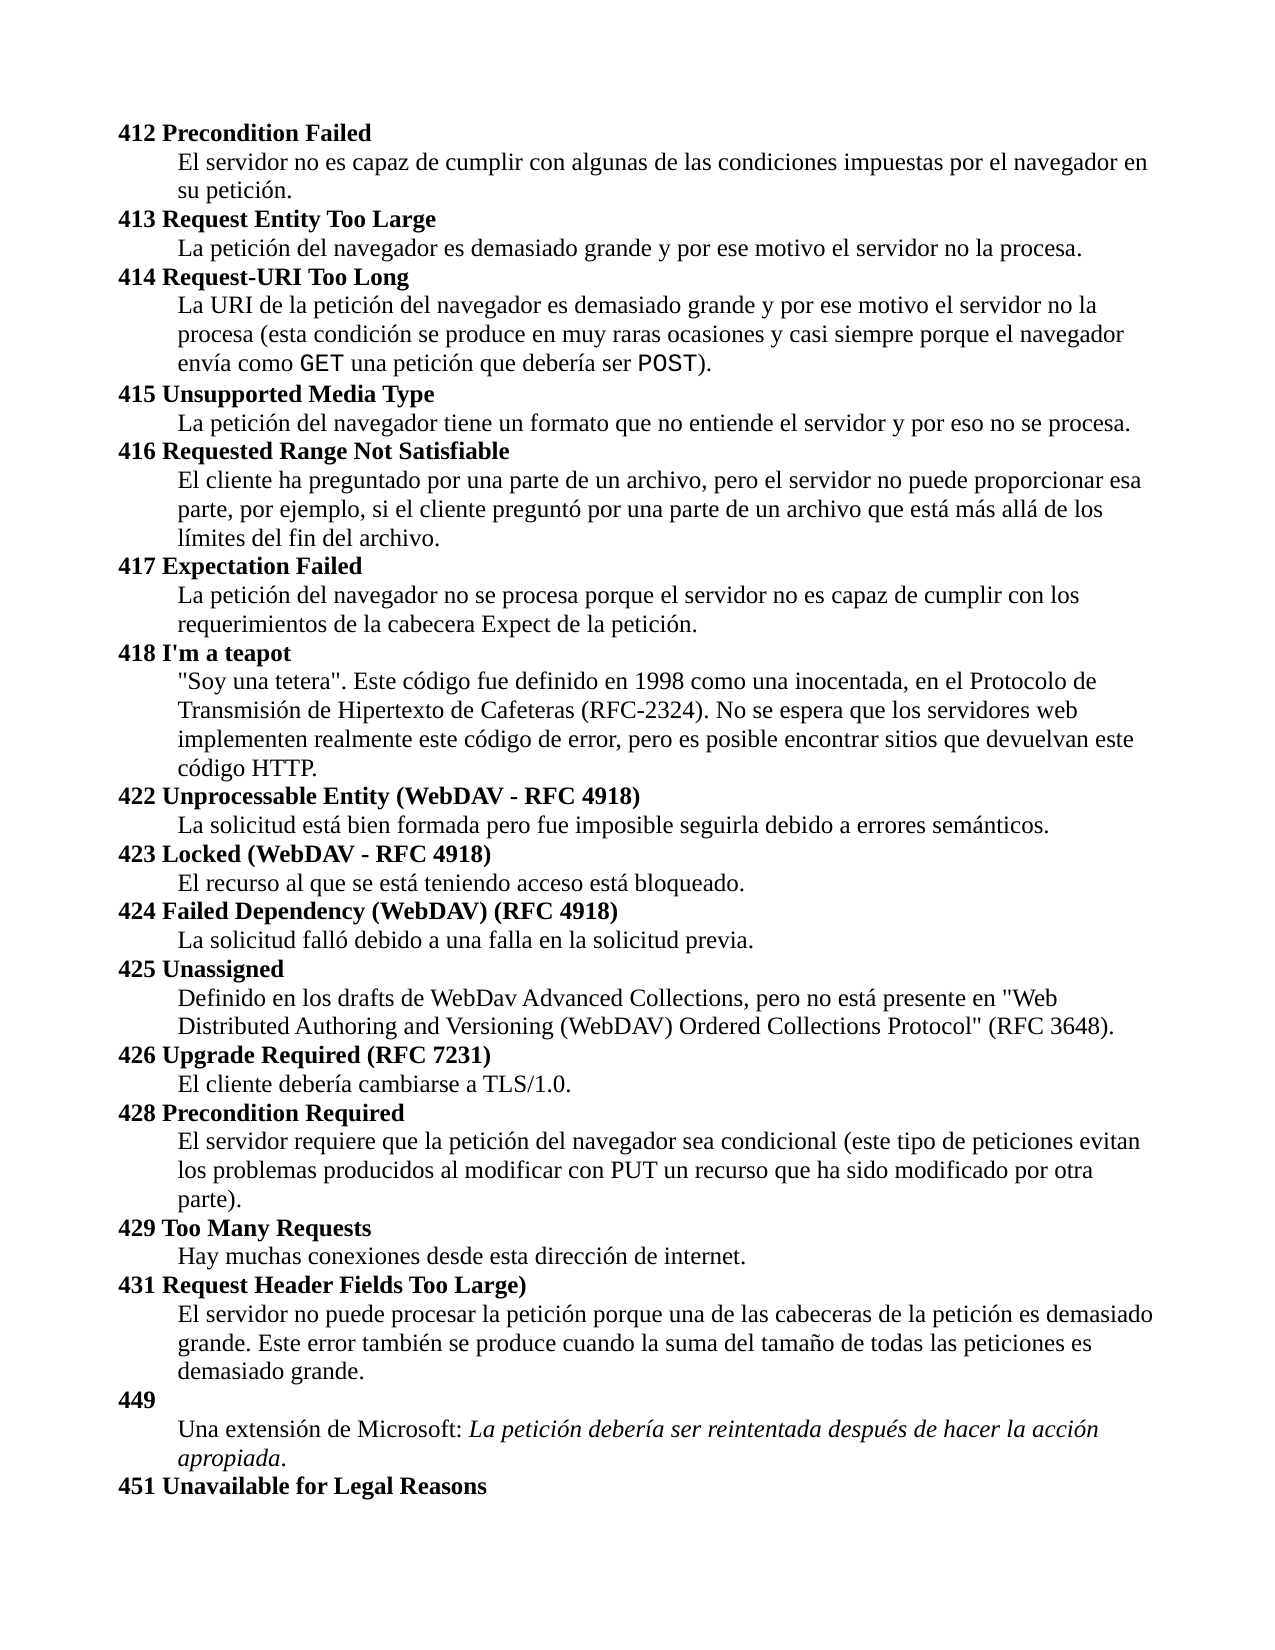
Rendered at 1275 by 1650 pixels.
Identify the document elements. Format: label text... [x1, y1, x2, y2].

list La petición del navegador es demasiado grande y por ese motivo el servidor no la procesa​. [177, 233, 1157, 262]
list "Soy una tetera". Este código fue definido en 1998 como una inocentada, en el Protocolo de Transmisión de Hipertexto de Cafeteras (RFC-2324). No se espera que los servidores web implementen realmente este código de error, pero es posible encontrar sitios que devuelvan este código HTTP. [177, 666, 1157, 781]
list 423 Locked (WebDAV - RFC 4918) [118, 839, 1157, 868]
list 425 Unassigned [118, 954, 1157, 983]
list 416 Requested Range Not Satisfiable [118, 436, 1157, 465]
list 426 Upgrade Required (RFC 7231) [118, 1040, 1157, 1069]
list 415 Unsupported Media Type [118, 379, 1157, 408]
list 429 Too Many Requests [118, 1213, 1157, 1241]
list La solicitud falló debido a una falla en la solicitud previa. [177, 925, 1157, 954]
list 412 Precondition Failed [118, 118, 1157, 147]
list Definido en los drafts de WebDav Advanced Collections, pero no está presente en "Web Distributed Authoring and Versioning (WebDAV) Ordered Collections Protocol" (RFC 3648). [177, 983, 1157, 1040]
list El servidor requiere que la petición del navegador sea condicional (este tipo de peticiones evitan los problemas producidos al modificar con PUT un recurso que ha sido modificado por otra parte). [177, 1126, 1157, 1213]
list El cliente ha preguntado por una parte de un archivo, pero el servidor no puede proporcionar esa parte, por ejemplo, si el cliente preguntó por una parte de un archivo que está más allá de los límites del fin del archivo. [177, 465, 1157, 551]
list La solicitud está bien formada pero fue imposible seguirla debido a errores semánticos. [177, 810, 1157, 839]
list La petición del navegador tiene un formato que no entiende el servidor y por eso no se procesa. [177, 408, 1157, 436]
list 424 Failed Dependency (WebDAV) (RFC 4918) [118, 896, 1157, 925]
list 451 Unavailable for Legal Reasons [118, 1471, 1157, 1500]
list 414 Request-URI Too Long [118, 262, 1157, 291]
list 449 [118, 1385, 1157, 1414]
list El recurso al que se está teniendo acceso está bloqueado. [177, 868, 1157, 896]
list 413 Request Entity Too Large [118, 204, 1157, 233]
list 417 Expectation Failed [118, 551, 1157, 580]
list Hay muchas conexiones desde esta dirección de internet. [177, 1241, 1157, 1270]
list 418 I'm a teapot [118, 638, 1157, 666]
list El cliente debería cambiarse a TLS/1.0. [177, 1069, 1157, 1098]
list La petición del navegador no se procesa porque el servidor no es capaz de cumplir con los requerimientos de la cabecera Expect de la petición. [177, 580, 1157, 638]
list El servidor no es capaz de cumplir con algunas de las condiciones impuestas por el navegador en su petición. [177, 147, 1157, 204]
list 422 Unprocessable Entity (WebDAV - RFC 4918) [118, 781, 1157, 810]
list La URI de la petición del navegador es demasiado grande y por ese motivo el servidor no la procesa (esta condición se produce en muy raras ocasiones y casi siempre porque el navegador envía como GET una petición que debería ser POST). [177, 291, 1157, 379]
list 428 Precondition Required [118, 1098, 1157, 1126]
list 431 Request Header Fields Too Large) [118, 1270, 1157, 1299]
list El servidor no puede procesar la petición porque una de las cabeceras de la petición es demasiado grande. Este error también se produce cuando la suma del tamaño de todas las peticiones es demasiado grande. [177, 1299, 1157, 1385]
list Una extensión de Microsoft: La petición debería ser reintentada después de hacer la acción apropiada. [177, 1414, 1157, 1471]
